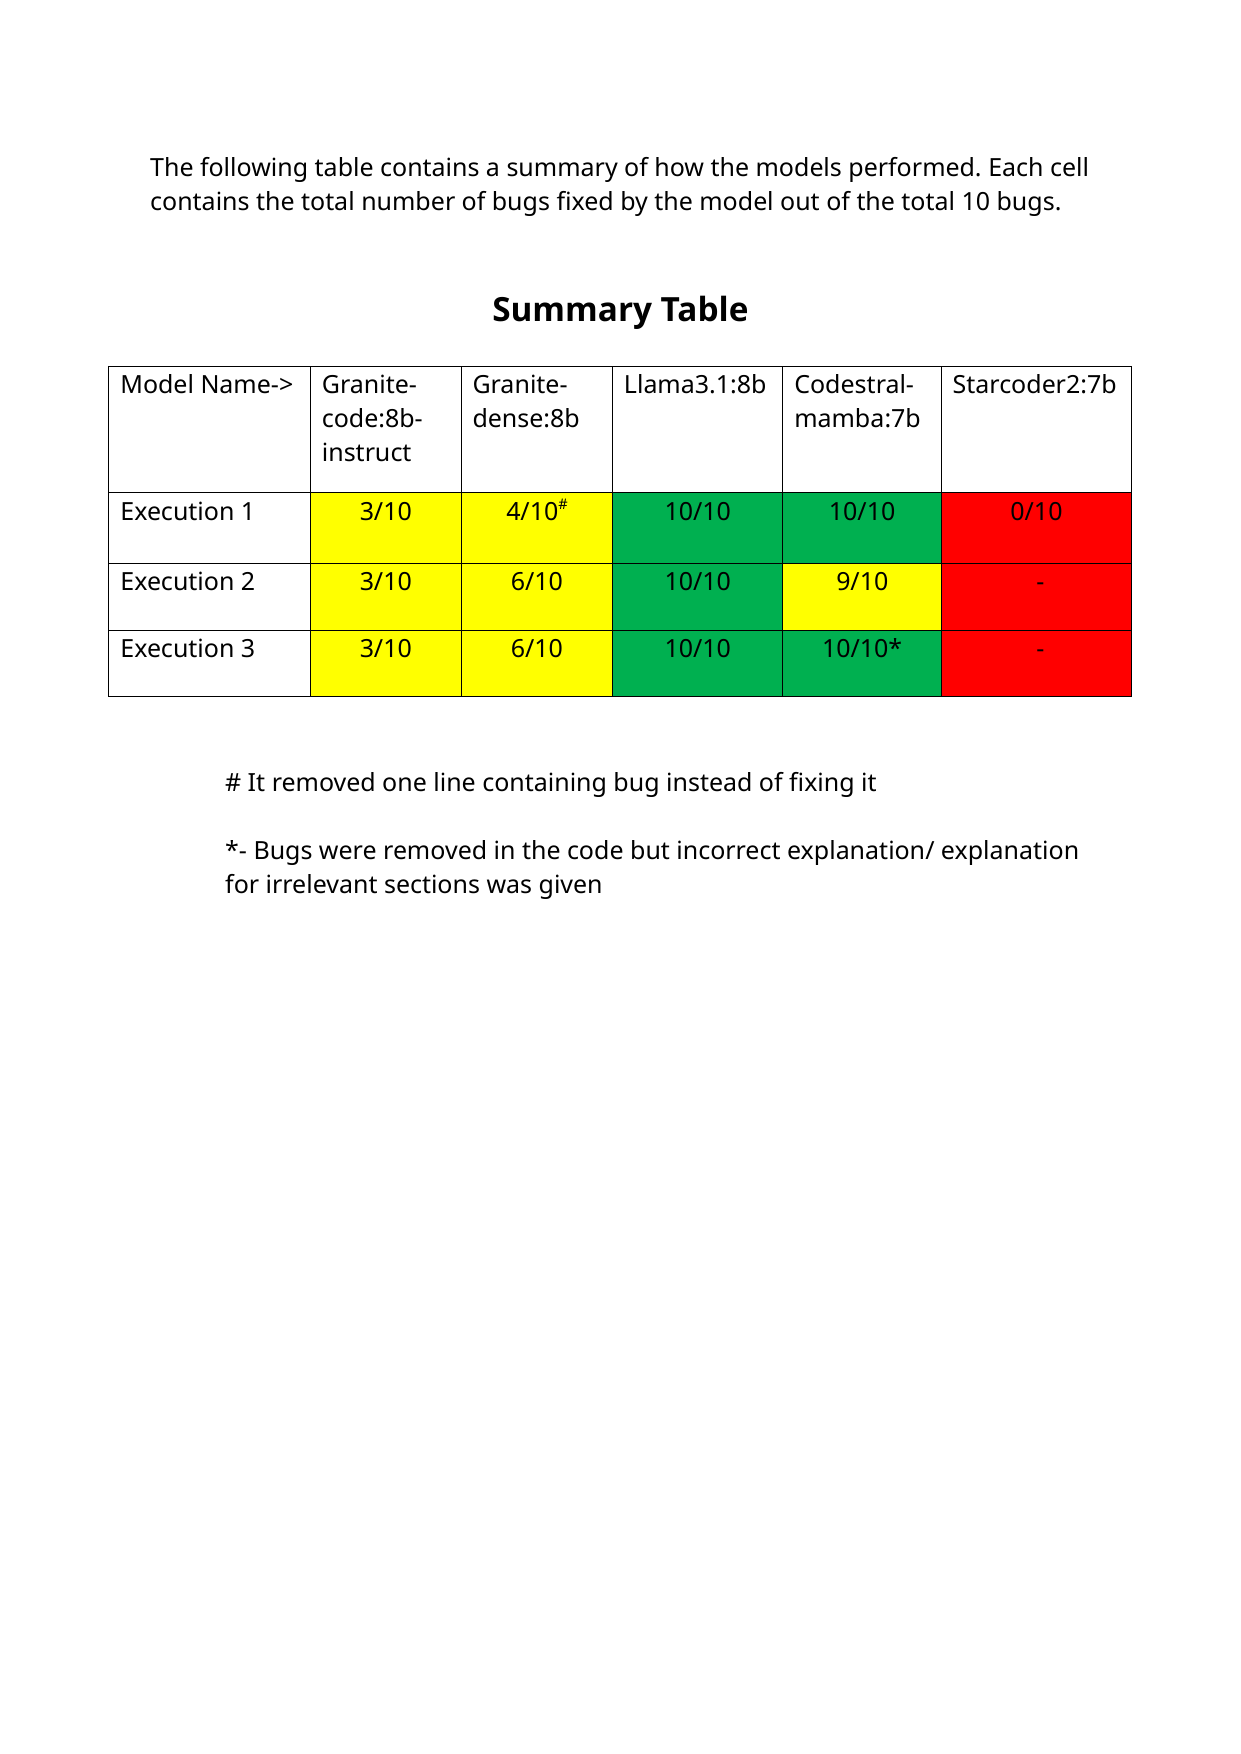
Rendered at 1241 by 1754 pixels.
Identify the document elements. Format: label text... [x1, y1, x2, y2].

text Summary Table [150, 286, 1090, 332]
list *- Bugs were removed in the code but incorrect explanation/ explanation for irrelevant sections was given [225, 833, 1090, 901]
list # It removed one line containing bug instead of fixing it [225, 765, 1090, 799]
table_cell 9/10 [783, 564, 941, 630]
table_cell Execution 2 [109, 564, 310, 630]
table_header Model Name-> [109, 367, 310, 492]
table_cell [942, 631, 1131, 696]
table_cell Execution 3 [109, 631, 310, 696]
table_header Granite-code:8b-instruct [311, 367, 461, 492]
table_header Granite-dense:8b [462, 367, 612, 492]
table_cell 10/10 [783, 493, 941, 563]
table_cell 6/10 [462, 564, 612, 630]
table_cell Execution 1 [109, 493, 310, 563]
table_cell 10/10* [783, 631, 941, 696]
table_header Starcoder2:7b [942, 367, 1131, 492]
table_cell 10/10 [613, 564, 782, 630]
table_header Llama3.1:8b [613, 367, 782, 492]
text The following table contains a summary of how the models performed. Each cell contains the total number of bugs fixed by the model out of the total 10 bugs. [150, 150, 1090, 218]
table_cell 4/10# [462, 493, 612, 563]
table_cell 10/10 [613, 493, 782, 563]
table_cell 3/10 [311, 564, 461, 630]
table_cell 10/10 [613, 631, 782, 696]
table_cell 3/10 [311, 631, 461, 696]
table_cell [942, 564, 1131, 630]
table_cell 6/10 [462, 631, 612, 696]
table_cell 3/10 [311, 493, 461, 563]
table_cell 0/10 [942, 493, 1131, 563]
table_header Codestral-mamba:7b [783, 367, 941, 492]
